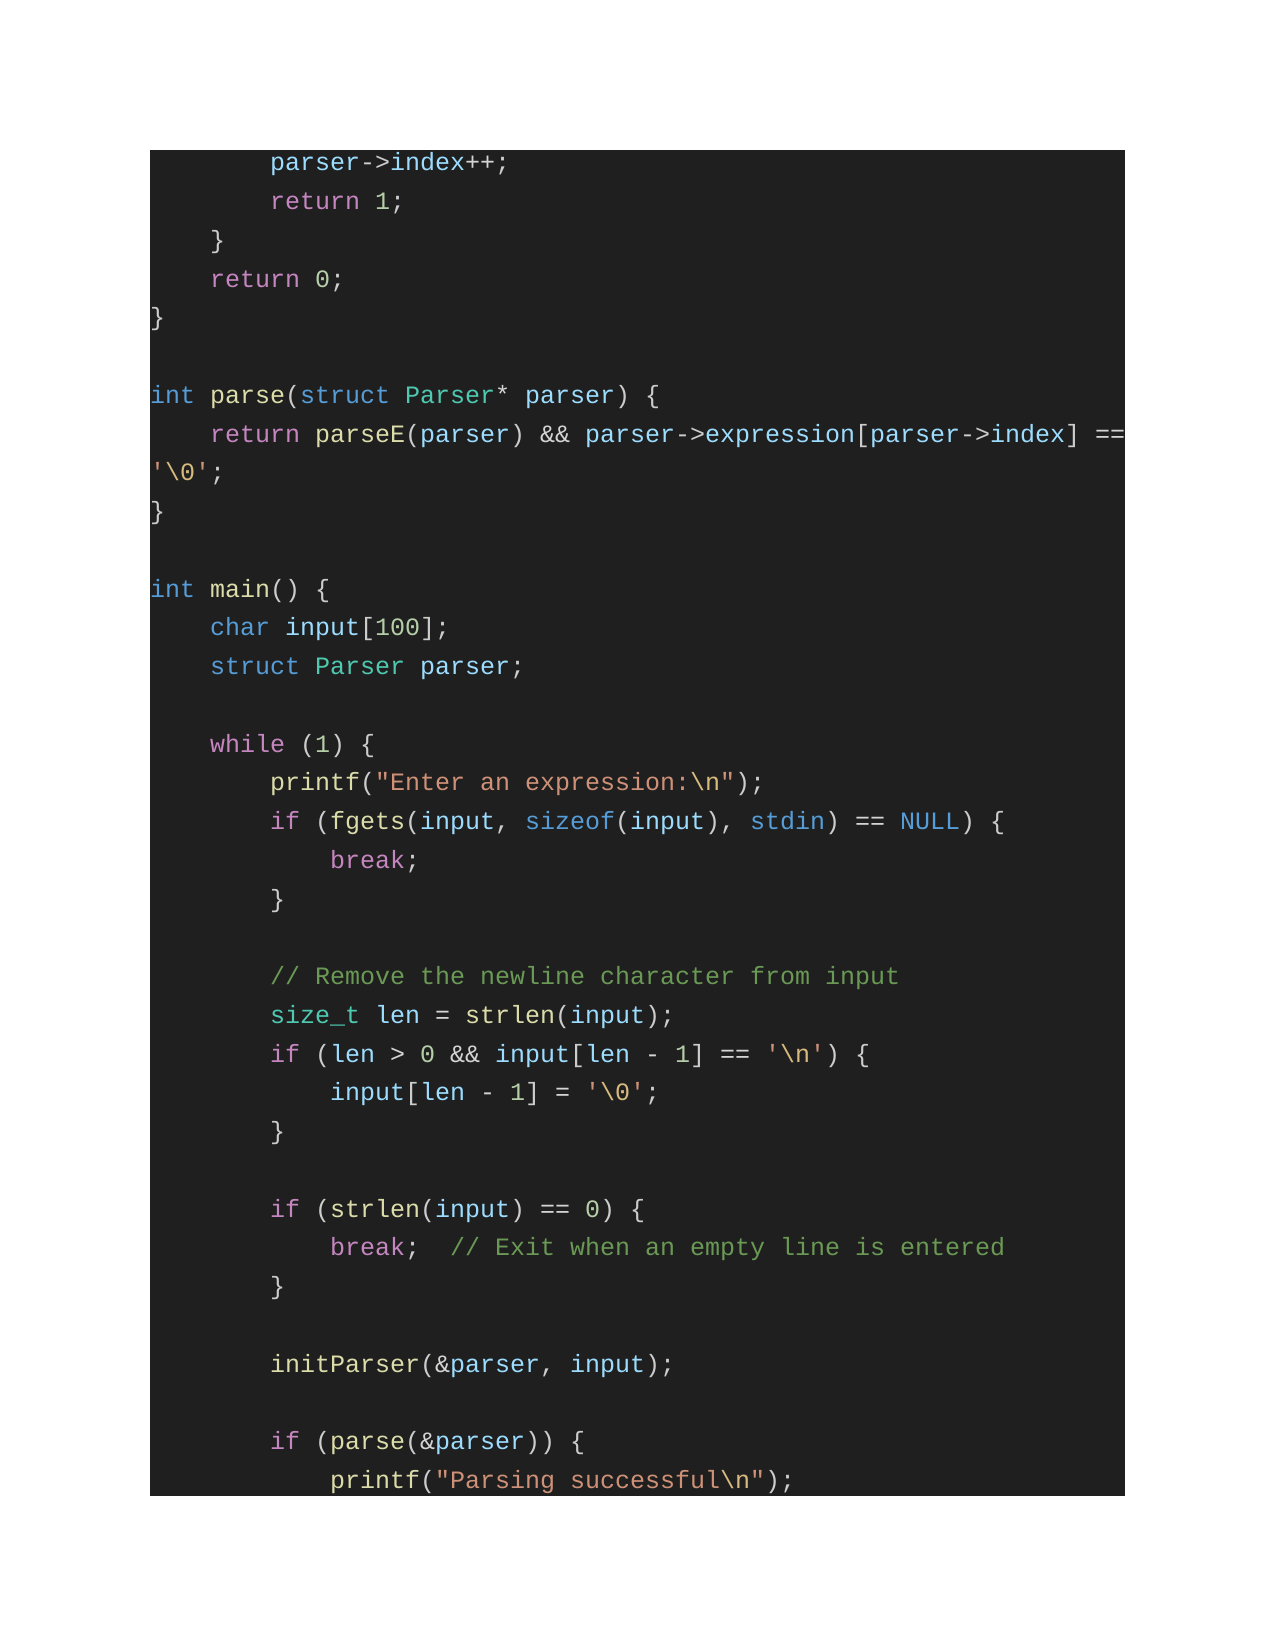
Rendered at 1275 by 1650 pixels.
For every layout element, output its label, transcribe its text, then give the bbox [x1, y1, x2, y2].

text if (len > 0 && input[len - 1] == '\n') { [150, 1041, 1125, 1069]
text size_t len = strlen(input); [150, 1002, 1125, 1031]
text while (1) { [150, 731, 1125, 759]
text parser->index++; [150, 150, 1125, 178]
text } [150, 305, 1125, 333]
text if (strlen(input) == 0) { [150, 1196, 1125, 1224]
text initParser(&parser, input); [150, 1351, 1125, 1379]
text printf("Enter an expression:\n"); [150, 770, 1125, 798]
text } [150, 499, 1125, 527]
text input[len - 1] = '\0'; [150, 1080, 1125, 1108]
text struct Parser parser; [150, 654, 1125, 682]
text int main() { [150, 576, 1125, 604]
text break; [150, 847, 1125, 876]
text return 0; [150, 266, 1125, 294]
text printf("Parsing successful\n"); [150, 1467, 1125, 1496]
text // Remove the newline character from input [150, 964, 1125, 992]
text } [150, 227, 1125, 256]
text } [150, 1119, 1125, 1147]
text break; // Exit when an empty line is entered [150, 1235, 1125, 1263]
text if (parse(&parser)) { [150, 1429, 1125, 1457]
text if (fgets(input, sizeof(input), stdin) == NULL) { [150, 809, 1125, 837]
text return parseE(parser) && parser->expression[parser->index] == '\0'; [150, 421, 1125, 488]
text char input[100]; [150, 615, 1125, 643]
text } [150, 1274, 1125, 1302]
text return 1; [150, 189, 1125, 217]
text } [150, 886, 1125, 914]
text int parse(struct Parser* parser) { [150, 382, 1125, 411]
